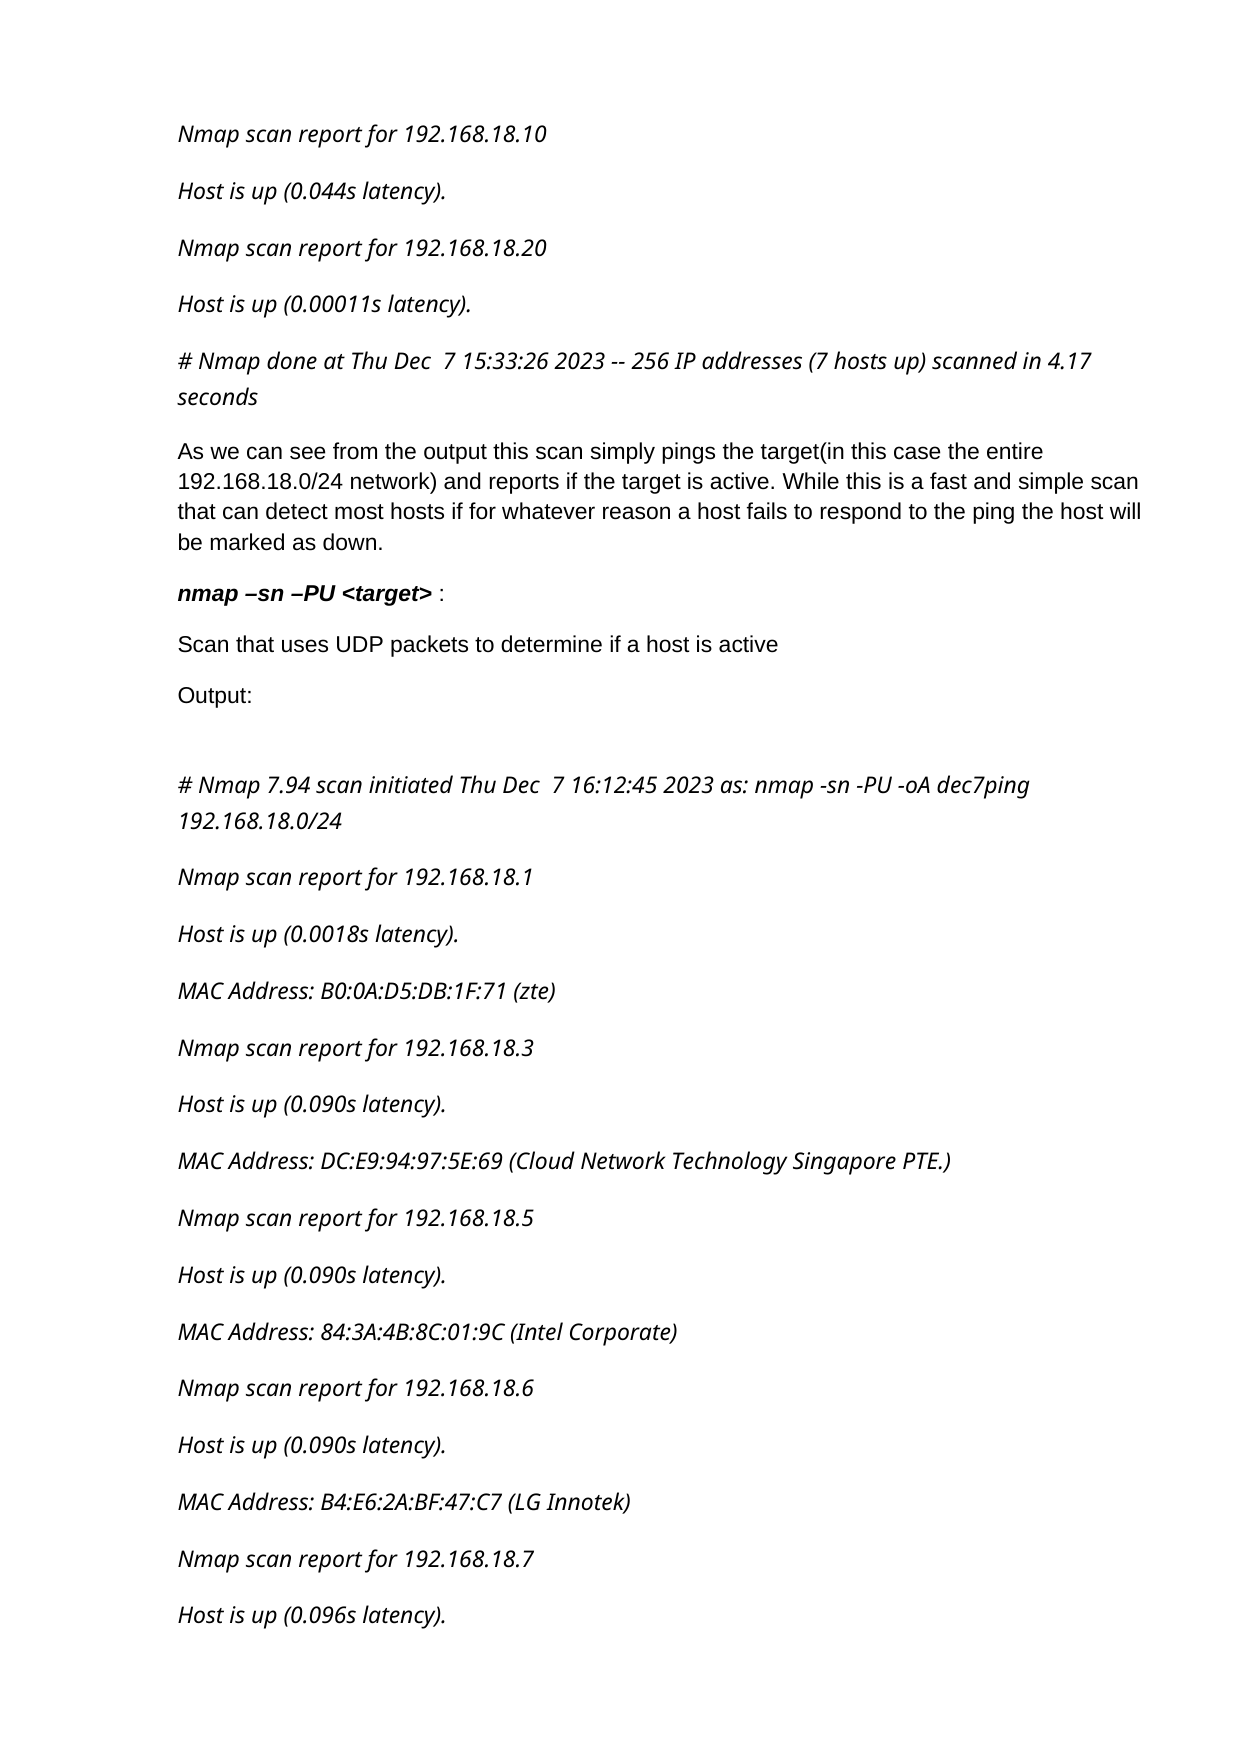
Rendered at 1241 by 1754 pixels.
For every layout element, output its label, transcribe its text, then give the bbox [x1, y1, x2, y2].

text MAC Address: 84:3A:4B:8C:01:9C (Intel Corporate) [177, 1316, 1152, 1347]
text As we can see from the output this scan simply pings the target(in this case the entire 192.168.18.0/24 network) and reports if the target is active. While this is a fast and simple scan that can detect most hosts if for whatever reason a host fails to respond to the ping the host will be marked as down. [177, 438, 1152, 555]
text MAC Address: B0:0A:D5:DB:1F:71 (zte) [177, 975, 1152, 1006]
text # Nmap 7.94 scan initiated Thu Dec 7 16:12:45 2023 as: nmap -sn -PU -oA dec7ping 192.168.18.0/24 [177, 733, 1152, 836]
text # Nmap done at Thu Dec 7 15:33:26 2023 -- 256 IP addresses (7 hosts up) scanned in 4.17 seconds [177, 345, 1152, 412]
text Nmap scan report for 192.168.18.10 [177, 118, 1152, 149]
text Nmap scan report for 192.168.18.20 [177, 232, 1152, 263]
text Nmap scan report for 192.168.18.1 [177, 861, 1152, 893]
text Host is up (0.090s latency). [177, 1088, 1152, 1120]
text MAC Address: DC:E9:94:97:5E:69 (Cloud Network Technology Singapore PTE.) [177, 1145, 1152, 1176]
text Host is up (0.096s latency). [177, 1599, 1152, 1631]
text Host is up (0.044s latency). [177, 175, 1152, 206]
text Nmap scan report for 192.168.18.7 [177, 1543, 1152, 1574]
text Output: [177, 682, 1152, 708]
text nmap –sn –PU <target> : [177, 579, 1152, 606]
text Host is up (0.00011s latency). [177, 288, 1152, 320]
text MAC Address: B4:E6:2A:BF:47:C7 (LG Innotek) [177, 1486, 1152, 1517]
text Nmap scan report for 192.168.18.5 [177, 1202, 1152, 1233]
text Host is up (0.090s latency). [177, 1259, 1152, 1290]
text Host is up (0.0018s latency). [177, 918, 1152, 949]
text Scan that uses UDP packets to determine if a host is active [177, 631, 1152, 657]
text Nmap scan report for 192.168.18.6 [177, 1372, 1152, 1403]
text Nmap scan report for 192.168.18.3 [177, 1032, 1152, 1063]
text Host is up (0.090s latency). [177, 1429, 1152, 1460]
